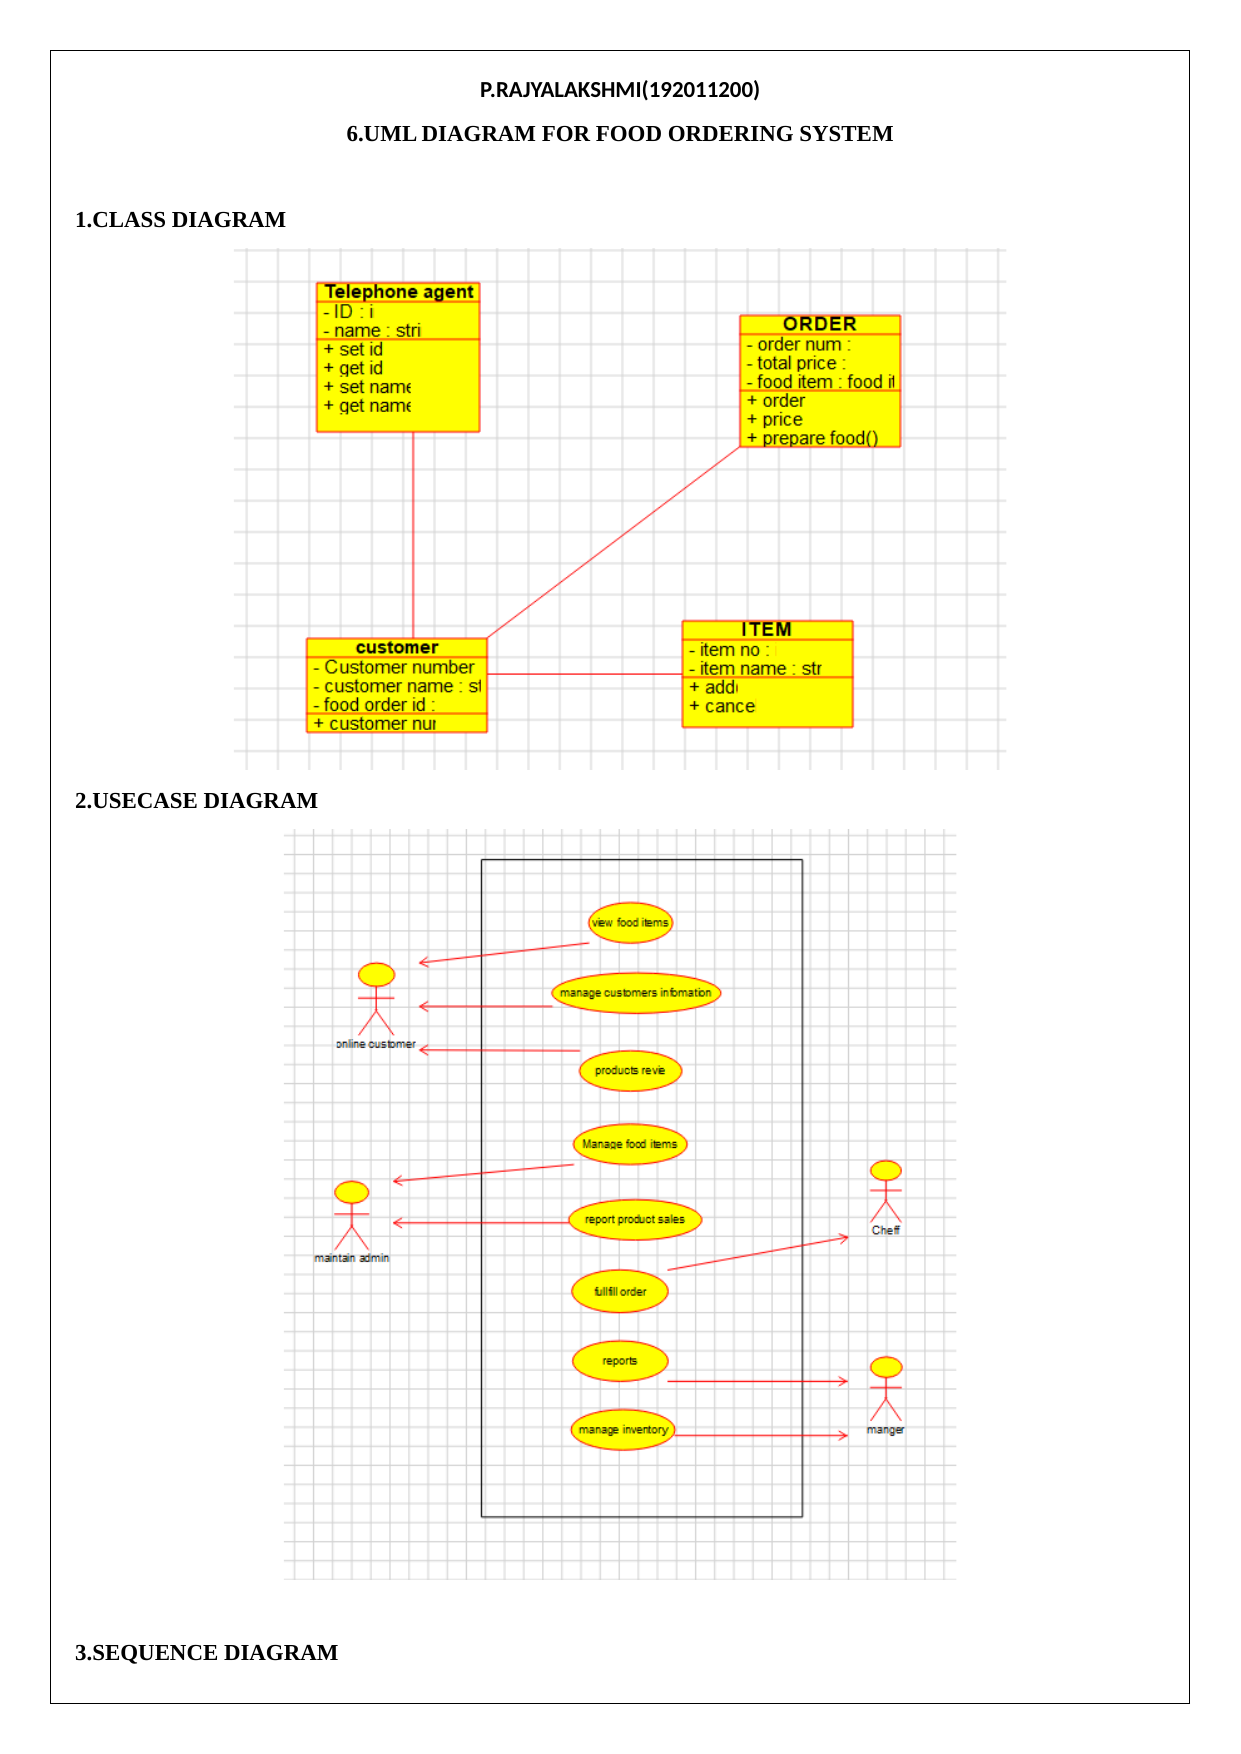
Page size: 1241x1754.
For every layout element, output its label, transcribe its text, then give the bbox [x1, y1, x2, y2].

text P.RAJYALAKSHMI(192011200) [75, 75, 1165, 103]
text 3.SEQUENCE DIAGRAM [75, 1639, 1165, 1666]
text 1.CLASS DIAGRAM [75, 206, 1165, 232]
picture [233, 248, 1007, 770]
text 2.USECASE DIAGRAM [75, 787, 1165, 813]
text 6.UML DIAGRAM FOR FOOD ORDERING SYSTEM [75, 120, 1165, 146]
picture [283, 829, 957, 1580]
